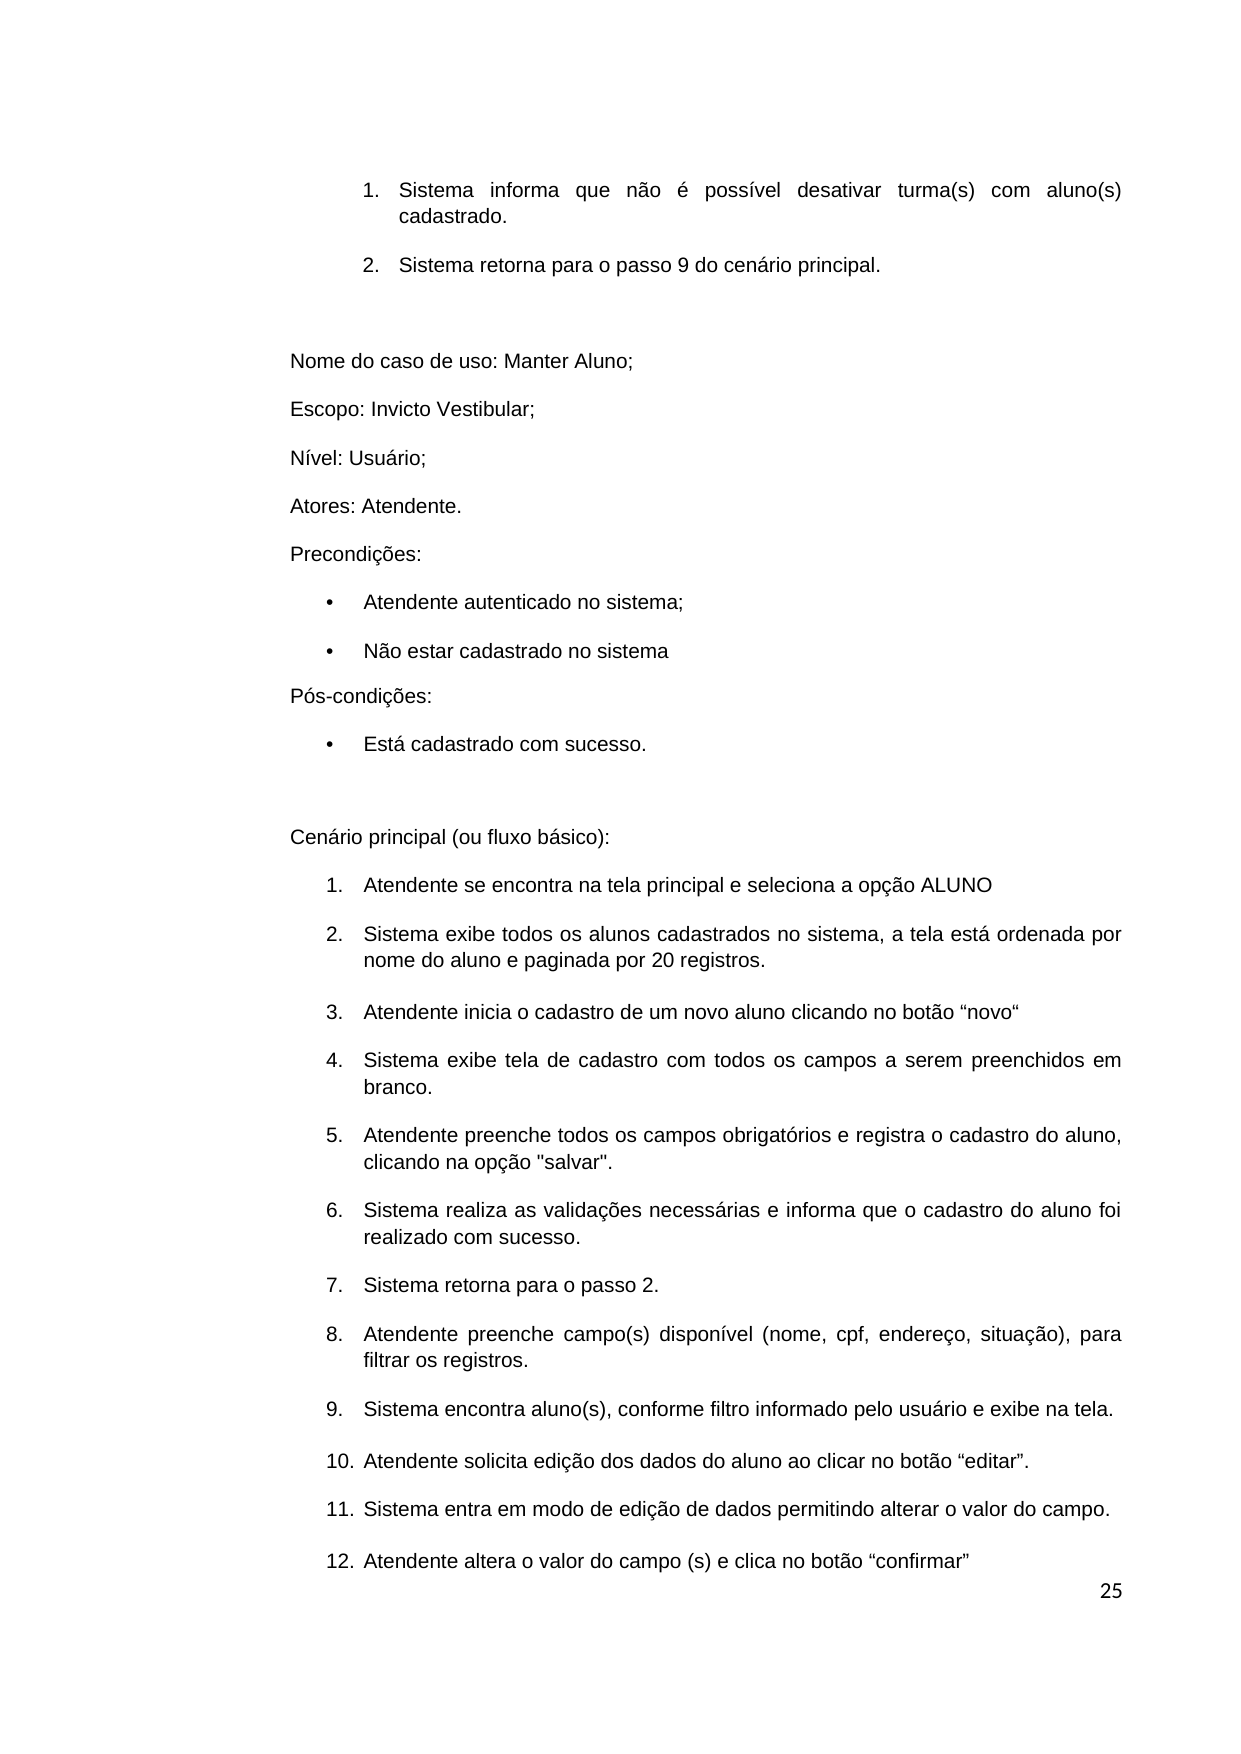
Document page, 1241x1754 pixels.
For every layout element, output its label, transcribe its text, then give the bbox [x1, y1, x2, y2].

list Sistema entra em modo de edição de dados permitindo alterar o valor do campo. [326, 1497, 1123, 1521]
text Nível: Usuário; [290, 446, 1123, 469]
list Sistema retorna para o passo 2. [326, 1273, 1123, 1297]
list Sistema encontra aluno(s), conforme filtro informado pelo usuário e exibe na tela. [326, 1396, 1123, 1420]
list Atendente altera o valor do campo (s) e clica no botão “confirmar” [326, 1549, 1123, 1573]
list Atendente preenche campo(s) disponível (nome, cpf, endereço, situação), para filtrar os registros. [326, 1321, 1123, 1372]
list Atendente inicia o cadastro de um novo aluno clicando no botão “novo“ [326, 1000, 1123, 1024]
text Pós-condições: [290, 683, 1123, 707]
text Cenário principal (ou fluxo básico): [290, 825, 1123, 849]
list Atendente preenche todos os campos obrigatórios e registra o cadastro do aluno, clicando na opção "salvar". [326, 1123, 1123, 1174]
text Escopo: Invicto Vestibular; [290, 397, 1123, 421]
list Sistema exibe tela de cadastro com todos os campos a serem preenchidos em branco. [326, 1048, 1123, 1099]
list Sistema informa que não é possível desativar turma(s) com aluno(s) cadastrado. [362, 177, 1123, 228]
list Atendente autenticado no sistema; [326, 590, 1123, 614]
list Não estar cadastrado no sistema [326, 638, 1123, 662]
text Nome do caso de uso: Manter Aluno; [290, 349, 1123, 373]
list Sistema retorna para o passo 9 do cenário principal. [362, 252, 1123, 276]
list Atendente solicita edição dos dados do aluno ao clicar no botão “editar”. [326, 1448, 1123, 1472]
list Sistema exibe todos os alunos cadastrados no sistema, a tela está ordenada por nome do aluno e paginada por 20 registros. [326, 922, 1123, 972]
list Atendente se encontra na tela principal e seleciona a opção ALUNO [326, 873, 1123, 897]
list Está cadastrado com sucesso. [326, 732, 1123, 756]
list Sistema realiza as validações necessárias e informa que o cadastro do aluno foi realizado com sucesso. [326, 1198, 1123, 1249]
text Precondições: [290, 542, 1123, 566]
text Atores: Atendente. [290, 494, 1123, 518]
